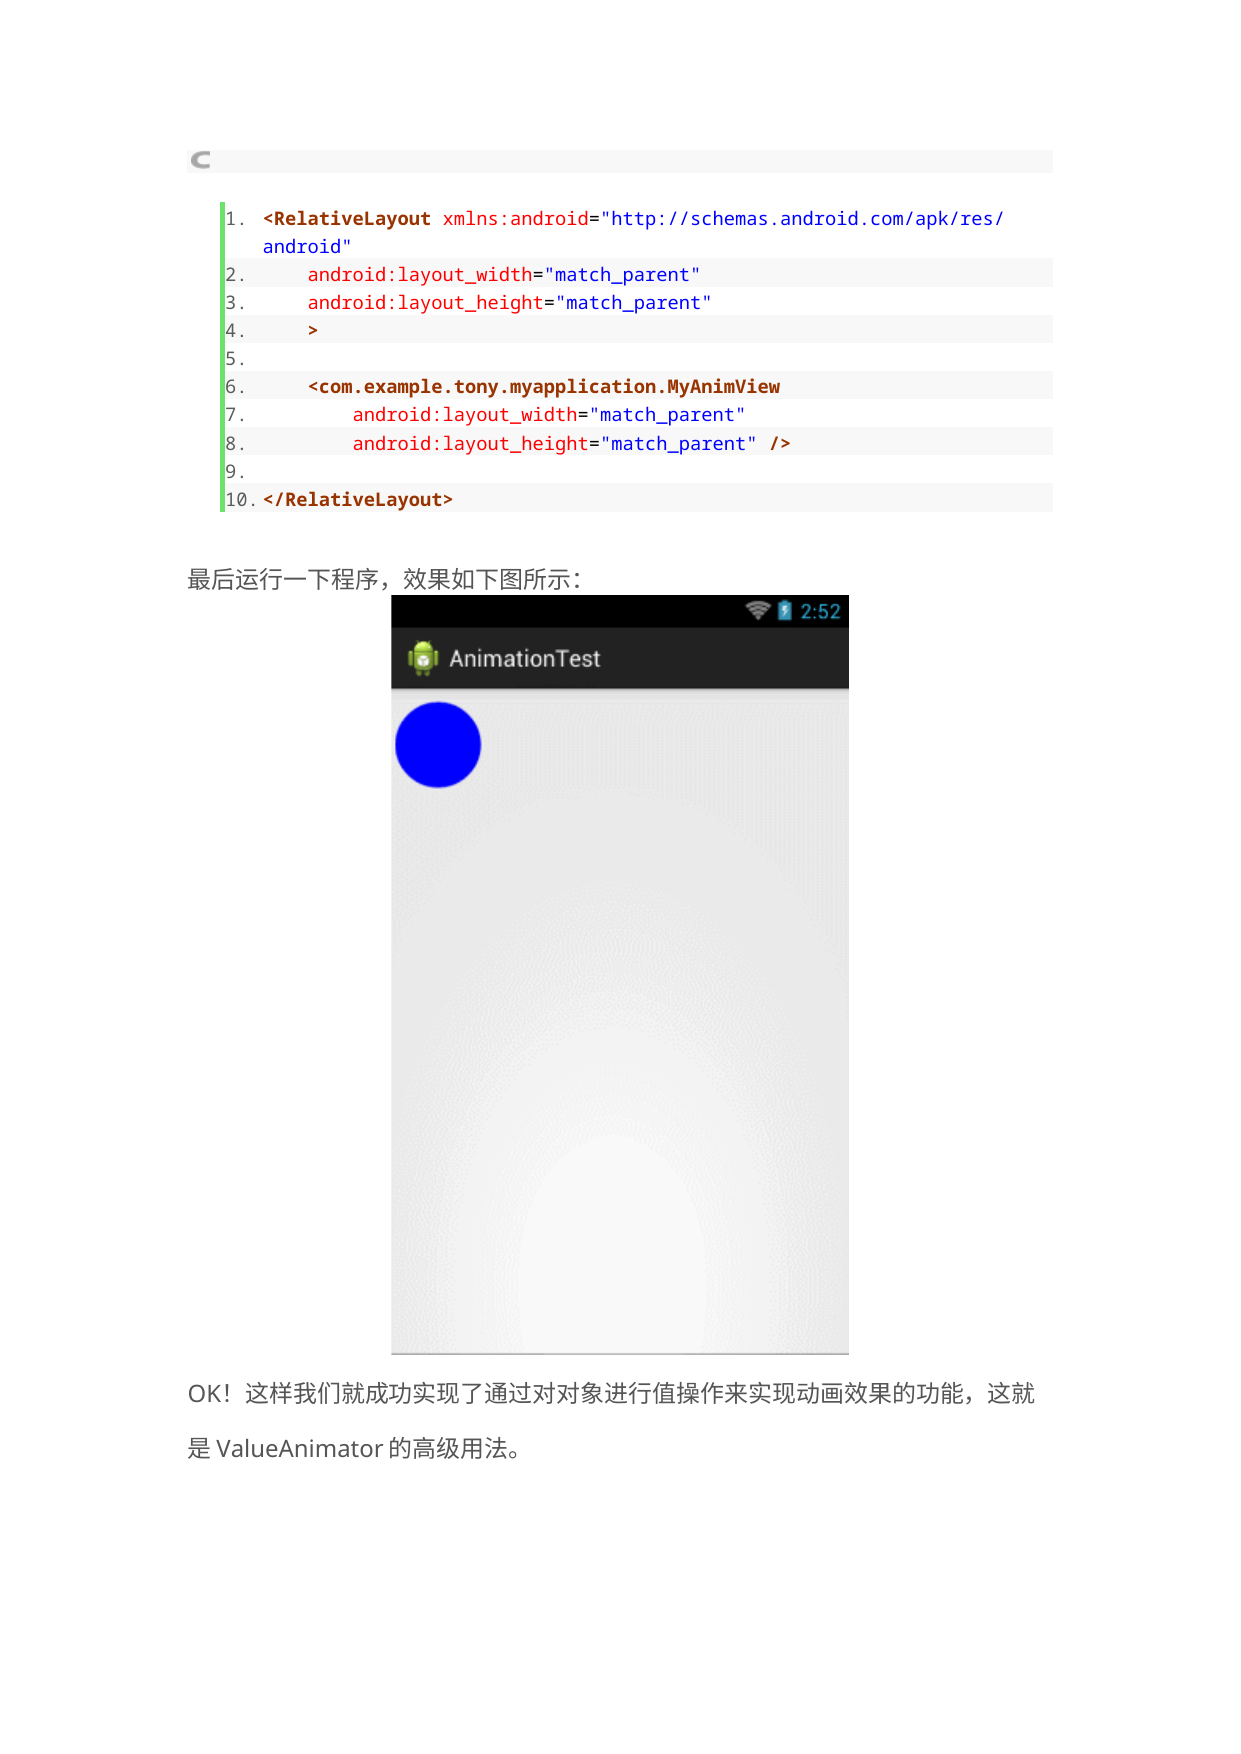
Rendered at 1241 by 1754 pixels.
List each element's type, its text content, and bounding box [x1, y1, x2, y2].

list android:layout_height="match_parent" /> [225, 427, 1053, 455]
list android:layout_width="match_parent" [225, 258, 1053, 287]
list > [225, 315, 1053, 343]
picture [391, 595, 849, 1355]
picture [191, 150, 210, 169]
text 最后运行一下程序，效果如下图所示： [187, 541, 1053, 596]
list android:layout_height="match_parent" [225, 287, 1053, 315]
list <RelativeLayout xmlns:android="http://schemas.android.com/apk/res/android" [225, 202, 1053, 258]
list <com.example.tony.myapplication.MyAnimView [225, 371, 1053, 399]
list android:layout_width="match_parent" [225, 399, 1053, 427]
text OK！这样我们就成功实现了通过对对象进行值操作来实现动画效果的功能，这就是ValueAnimator的高级用法。 [187, 1355, 1053, 1464]
list </RelativeLayout> [225, 483, 1053, 512]
